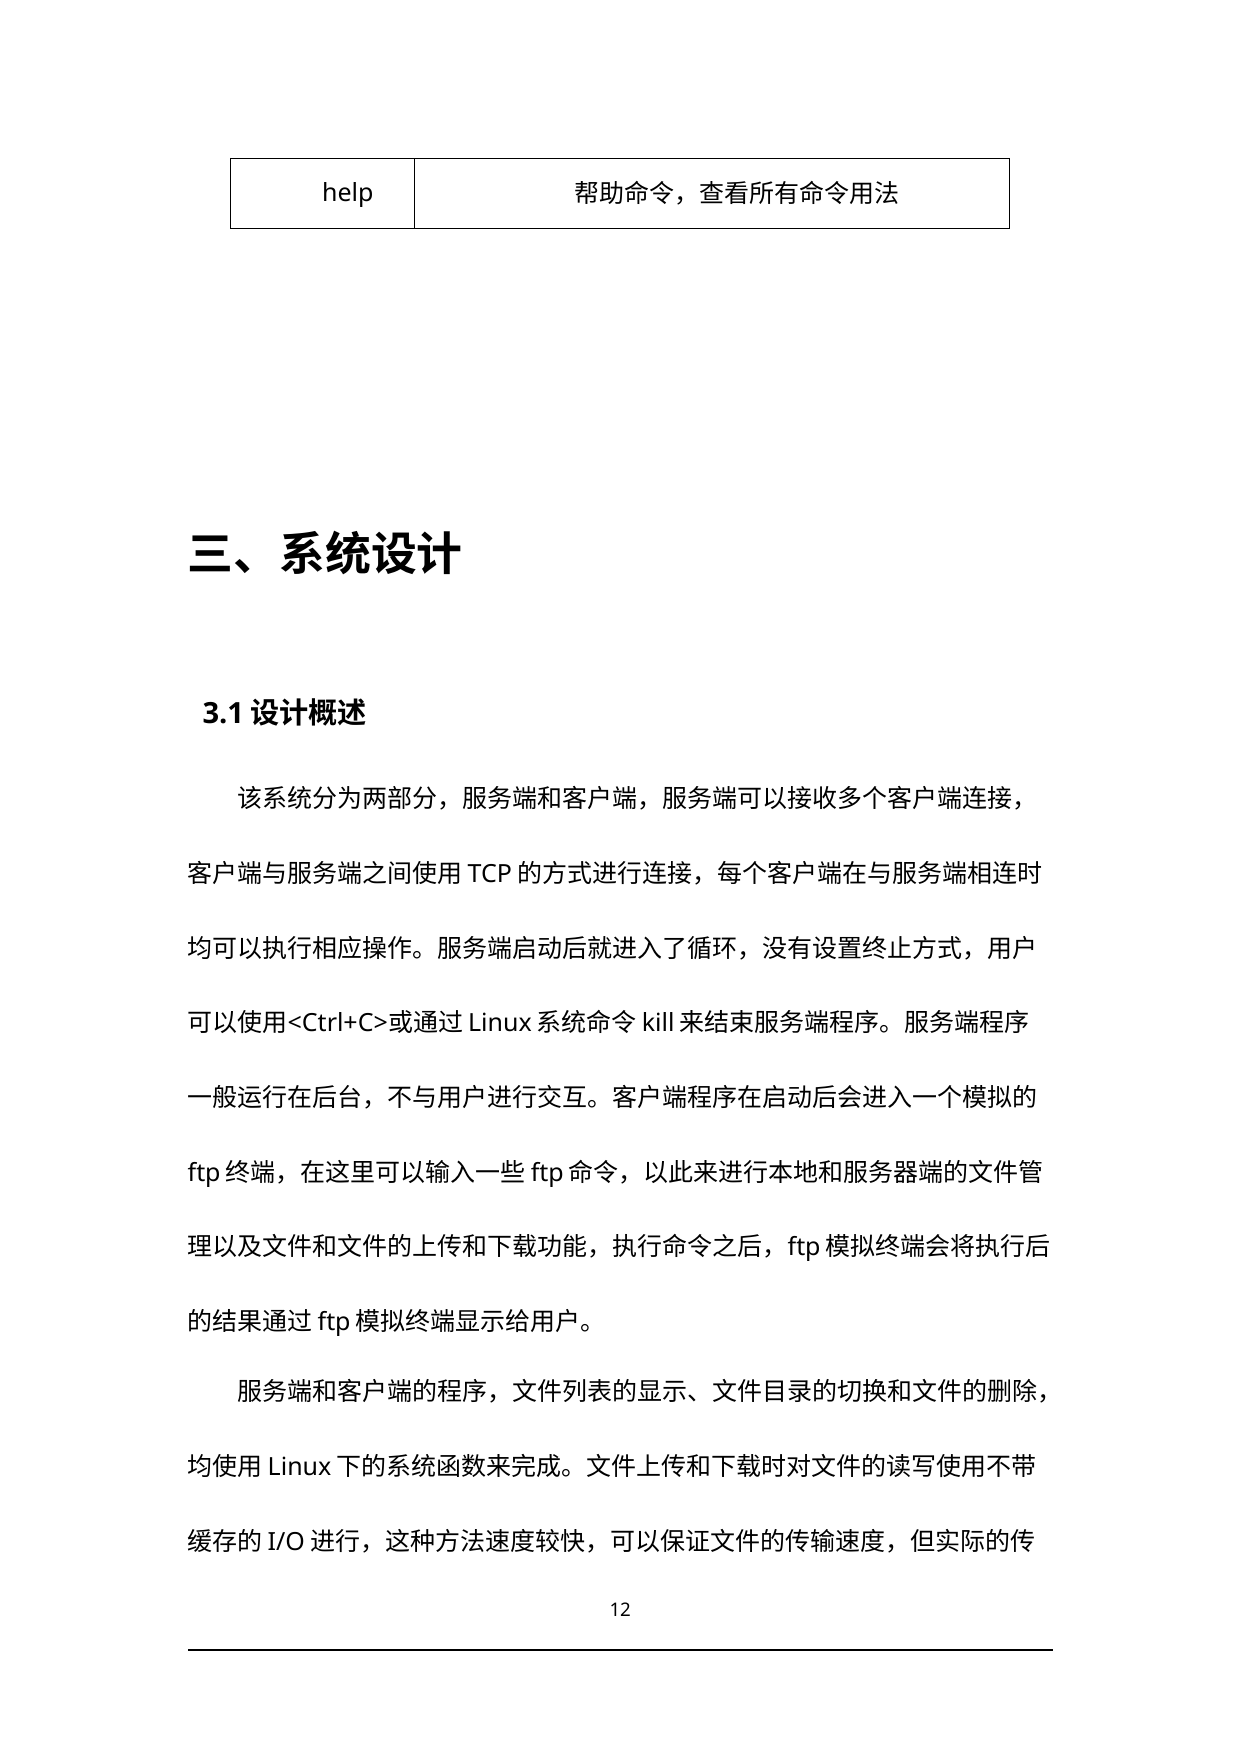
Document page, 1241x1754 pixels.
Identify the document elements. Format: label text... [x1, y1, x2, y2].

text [187, 1357, 1053, 1572]
text 该系统分为两部分，服务端和客户端，服务端可以接收多个客户端连接，客户端与服务端之间使用TCP的方式进行连接，每个客户端在与服务端相连时均可以执行相应操作。服务端启动后就进入了循环，没有设置终止方式，用户可以使用<Ctrl+C>或通过Linux系统命令kill来结束服务端程序。服务端程序一般运行在后台，不与用户进行交互。客户端程序在启动后会进入一个模拟的ftp终端，在这里可以输入一些ftp命令，以此来进行本地和服务器端的文件管理以及文件和文件的上传和下载功能，执行命令之后，ftp模拟终端会将执行后的结果通过ftp模拟终端显示给用户。 [187, 764, 1053, 1352]
table_cell 帮助命令，查看所有命令用法 [415, 159, 1009, 228]
subtitle 三、系统设计 [187, 502, 1053, 599]
subtitle 3.1设计概述 [187, 678, 1053, 743]
table_cell help [231, 159, 414, 228]
